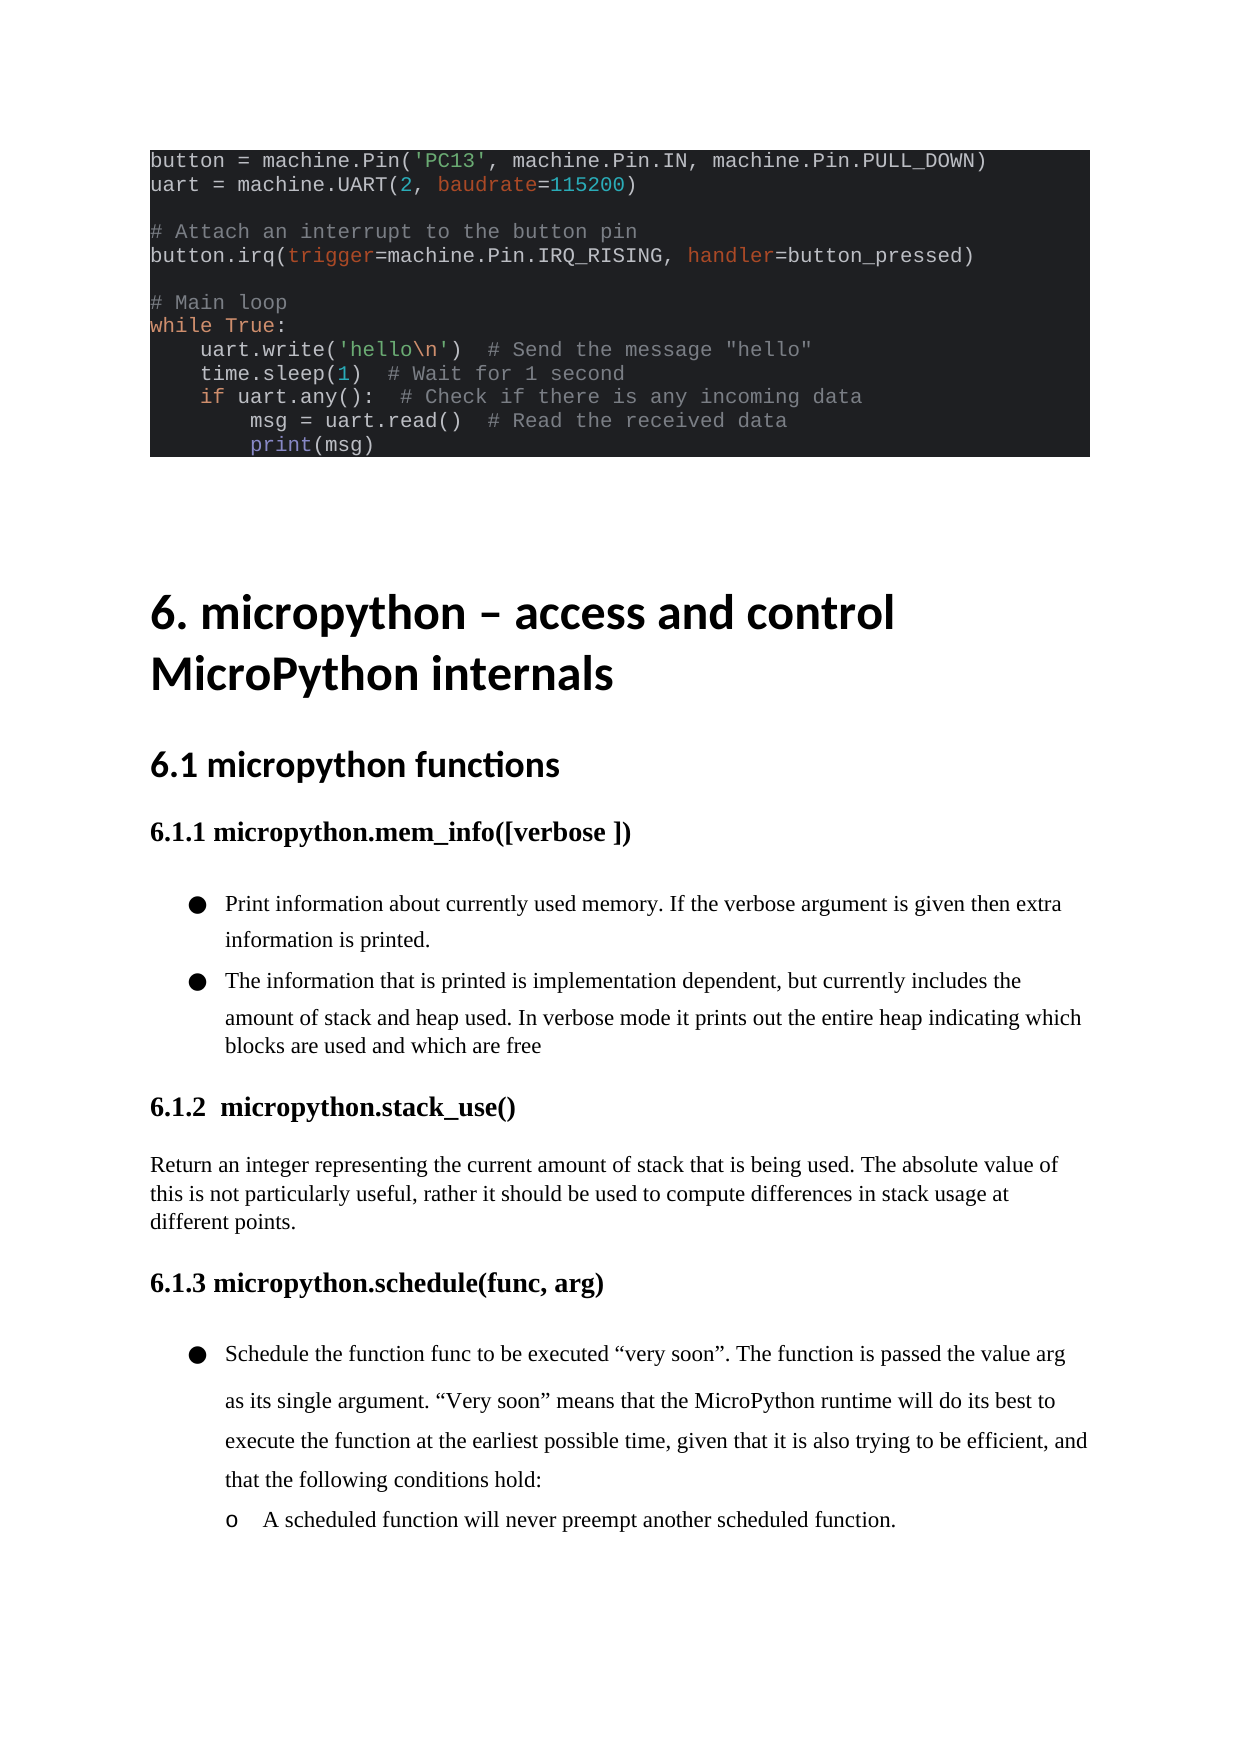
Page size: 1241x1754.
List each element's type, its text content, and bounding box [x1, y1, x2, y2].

subtitle 6.1.1 micropython.mem_info([verbose ]) [150, 816, 1090, 848]
list A scheduled function will never preempt another scheduled function. [225, 1506, 1090, 1534]
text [150, 150, 1090, 457]
subtitle 6. micropython – access and control MicroPython internals [150, 581, 1090, 703]
text Return an integer representing the current amount of stack that is being used. The absolute value of this is not particularly useful, rather it should be used to compute differences in stack usage at different points. [150, 1151, 1090, 1234]
subtitle 6.1.3 micropython.schedule(func, arg) [150, 1266, 1090, 1298]
subtitle 6.1.2 micropython.stack_use() [150, 1090, 1090, 1122]
list The information that is printed is implementation dependent, but currently includes the amount of stack and heap used. In verbose mode it prints out the entire heap indicating which blocks are used and which are free [187, 954, 1090, 1058]
list Print information about currently used memory. If the verbose argument is given then extra information is printed. [187, 877, 1090, 952]
subtitle 6.1 micropython functions [150, 741, 1090, 786]
list Schedule the function func to be executed “very soon”. The function is passed the value arg as its single argument. “Very soon” means that the MicroPython runtime will do its best to execute the function at the earliest possible time, given that it is also trying to be efficient, and that the following conditions hold: [187, 1327, 1090, 1493]
